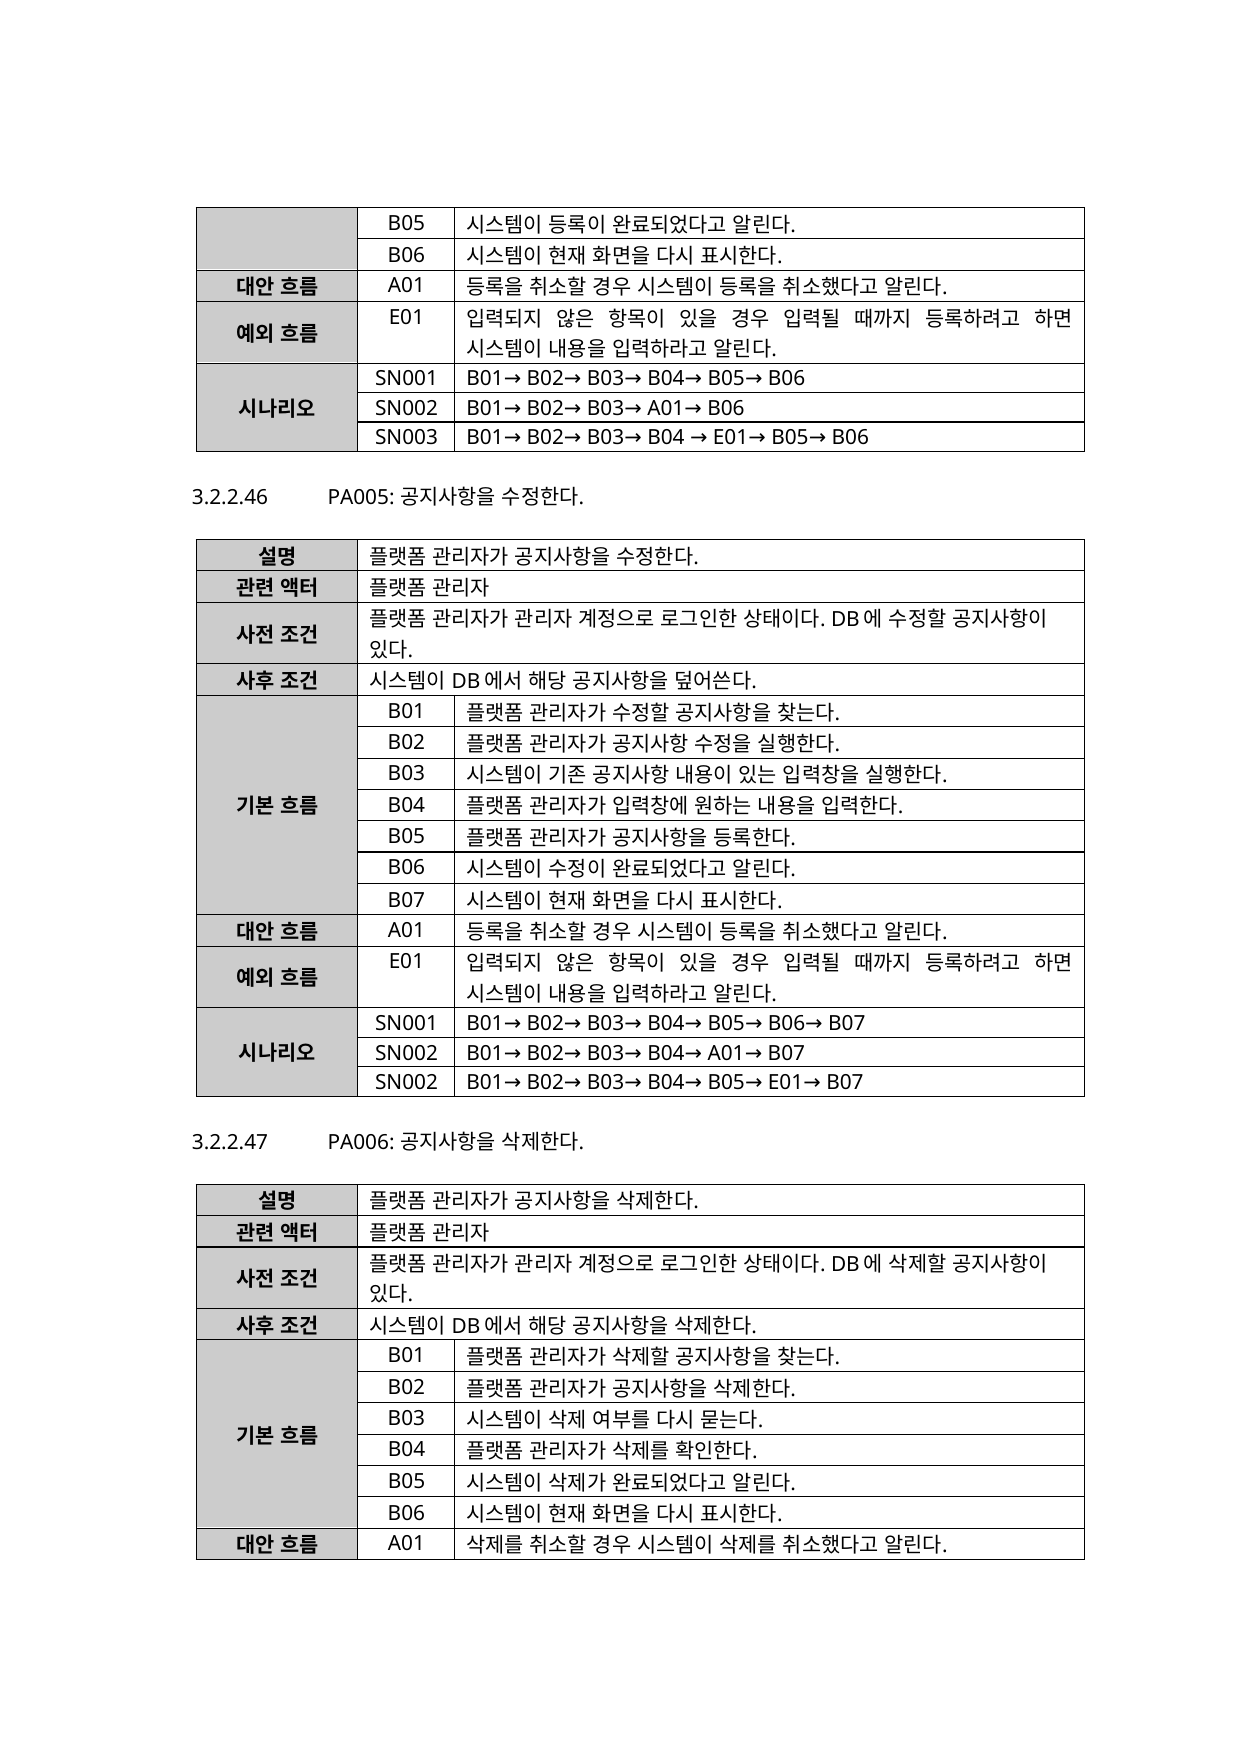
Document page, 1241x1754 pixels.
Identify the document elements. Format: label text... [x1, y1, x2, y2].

table_cell 입력되지 않은 항목이 있을 경우 입력될 때까지 등록하려고 하면 시스템이 내용을 입력하라고 알린다. [455, 947, 1084, 1007]
table_header 플랫폼 관리자가 공지사항을 수정한다. [358, 540, 1084, 570]
table_cell B01→ B02→ B03→ B04→ B05→ B06→ B07 [455, 1008, 1084, 1037]
table_cell B06 [358, 1497, 454, 1527]
table_cell 대안 흐름 [197, 1529, 357, 1559]
table_cell 시스템이 현재 화면을 다시 표시한다. [455, 884, 1084, 914]
table_cell 시스템이 기존 공지사항 내용이 있는 입력창을 실행한다. [455, 759, 1084, 789]
table_cell B03 [358, 759, 454, 789]
table_cell 사후 조건 [197, 1309, 357, 1339]
table_cell 기본 흐름 [197, 696, 357, 914]
table_header 설명 [197, 1185, 357, 1215]
table_cell SN002 [358, 393, 454, 421]
table_cell 플랫폼 관리자가 공지사항을 등록한다. [455, 821, 1084, 851]
table_cell 대안 흐름 [197, 271, 357, 301]
table_cell B05 [358, 821, 454, 851]
table_cell B01 [358, 696, 454, 726]
table_cell 시스템이 삭제가 완료되었다고 알린다. [455, 1466, 1084, 1496]
table_cell B01→ B02→ B03→ B04→ A01→ B07 [455, 1038, 1084, 1066]
table_cell 등록을 취소할 경우 시스템이 등록을 취소했다고 알린다. [455, 271, 1084, 301]
table_cell E01 [358, 302, 454, 362]
table_cell B04 [358, 790, 454, 820]
table_cell B06 [358, 239, 454, 269]
table_cell B02 [358, 1372, 454, 1402]
table_cell 플랫폼 관리자가 공지사항 수정을 실행한다. [455, 727, 1084, 757]
table_header 설명 [197, 540, 357, 570]
table_cell 시스템이 등록이 완료되었다고 알린다. [455, 208, 1084, 238]
table_cell 시나리오 [197, 364, 357, 451]
table_cell SN003 [358, 423, 454, 451]
table_cell B07 [358, 884, 454, 914]
table_cell 사전 조건 [197, 1248, 357, 1308]
table_cell B05 [358, 208, 454, 238]
table_cell 예외 흐름 [197, 947, 357, 1007]
table_cell 플랫폼 관리자가 수정할 공지사항을 찾는다. [455, 696, 1084, 726]
table_cell 사전 조건 [197, 603, 357, 663]
table_cell B01→ B02→ B03→ A01→ B06 [455, 393, 1084, 421]
table_cell E01 [358, 947, 454, 1007]
table_cell SN001 [358, 364, 454, 392]
table_cell 시스템이 현재 화면을 다시 표시한다. [455, 1497, 1084, 1527]
table_cell A01 [358, 1529, 454, 1559]
table_cell 삭제를 취소할 경우 시스템이 삭제를 취소했다고 알린다. [455, 1529, 1084, 1559]
table_cell 사후 조건 [197, 664, 357, 695]
table_cell 관련 액터 [197, 571, 357, 602]
table_cell 대안 흐름 [197, 915, 357, 946]
table_cell SN002 [358, 1038, 454, 1066]
table_cell 시나리오 [197, 1008, 357, 1096]
table_cell 플랫폼 관리자가 관리자 계정으로 로그인한 상태이다. DB에 삭제할 공지사항이 있다. [358, 1248, 1084, 1308]
table_cell 시스템이 DB에서 해당 공지사항을 덮어쓴다. [358, 664, 1084, 695]
table_cell 플랫폼 관리자 [358, 571, 1084, 602]
table_cell 플랫폼 관리자가 삭제할 공지사항을 찾는다. [455, 1340, 1084, 1371]
table_cell 시스템이 현재 화면을 다시 표시한다. [455, 239, 1084, 269]
subtitle PA005: 공지사항을 수정한다. [192, 480, 1063, 511]
table_cell 시스템이 삭제 여부를 다시 묻는다. [455, 1403, 1084, 1433]
table_cell B01 [358, 1340, 454, 1371]
table_cell 예외 흐름 [197, 302, 357, 362]
table_cell B01→ B02→ B03→ B04→ B05→ B06 [455, 364, 1084, 392]
subtitle PA006: 공지사항을 삭제한다. [192, 1125, 1063, 1155]
table_cell 플랫폼 관리자가 관리자 계정으로 로그인한 상태이다. DB에 수정할 공지사항이 있다. [358, 603, 1084, 663]
table_cell 플랫폼 관리자 [358, 1216, 1084, 1246]
table_cell B03 [358, 1403, 454, 1433]
table_cell B05 [358, 1466, 454, 1496]
table_cell A01 [358, 271, 454, 301]
table_cell 시스템이 수정이 완료되었다고 알린다. [455, 853, 1084, 883]
table_cell B04 [358, 1435, 454, 1465]
table_cell B06 [358, 853, 454, 883]
table_cell 플랫폼 관리자가 공지사항을 삭제한다. [455, 1372, 1084, 1402]
table_cell SN001 [358, 1008, 454, 1037]
table_cell 등록을 취소할 경우 시스템이 등록을 취소했다고 알린다. [455, 915, 1084, 946]
table_cell 시스템이 DB에서 해당 공지사항을 삭제한다. [358, 1309, 1084, 1339]
table_cell B01→ B02→ B03→ B04 → E01→ B05→ B06 [455, 423, 1084, 451]
table_cell 관련 액터 [197, 1216, 357, 1246]
table_cell B02 [358, 727, 454, 757]
table_cell 입력되지 않은 항목이 있을 경우 입력될 때까지 등록하려고 하면 시스템이 내용을 입력하라고 알린다. [455, 302, 1084, 362]
table_cell 플랫폼 관리자가 삭제를 확인한다. [455, 1435, 1084, 1465]
table_cell 기본 흐름 [197, 1340, 357, 1527]
table_cell SN002 [358, 1067, 454, 1096]
table_header 플랫폼 관리자가 공지사항을 삭제한다. [358, 1185, 1084, 1215]
table_cell 플랫폼 관리자가 입력창에 원하는 내용을 입력한다. [455, 790, 1084, 820]
table_cell A01 [358, 915, 454, 946]
table_cell B01→ B02→ B03→ B04→ B05→ E01→ B07 [455, 1067, 1084, 1096]
